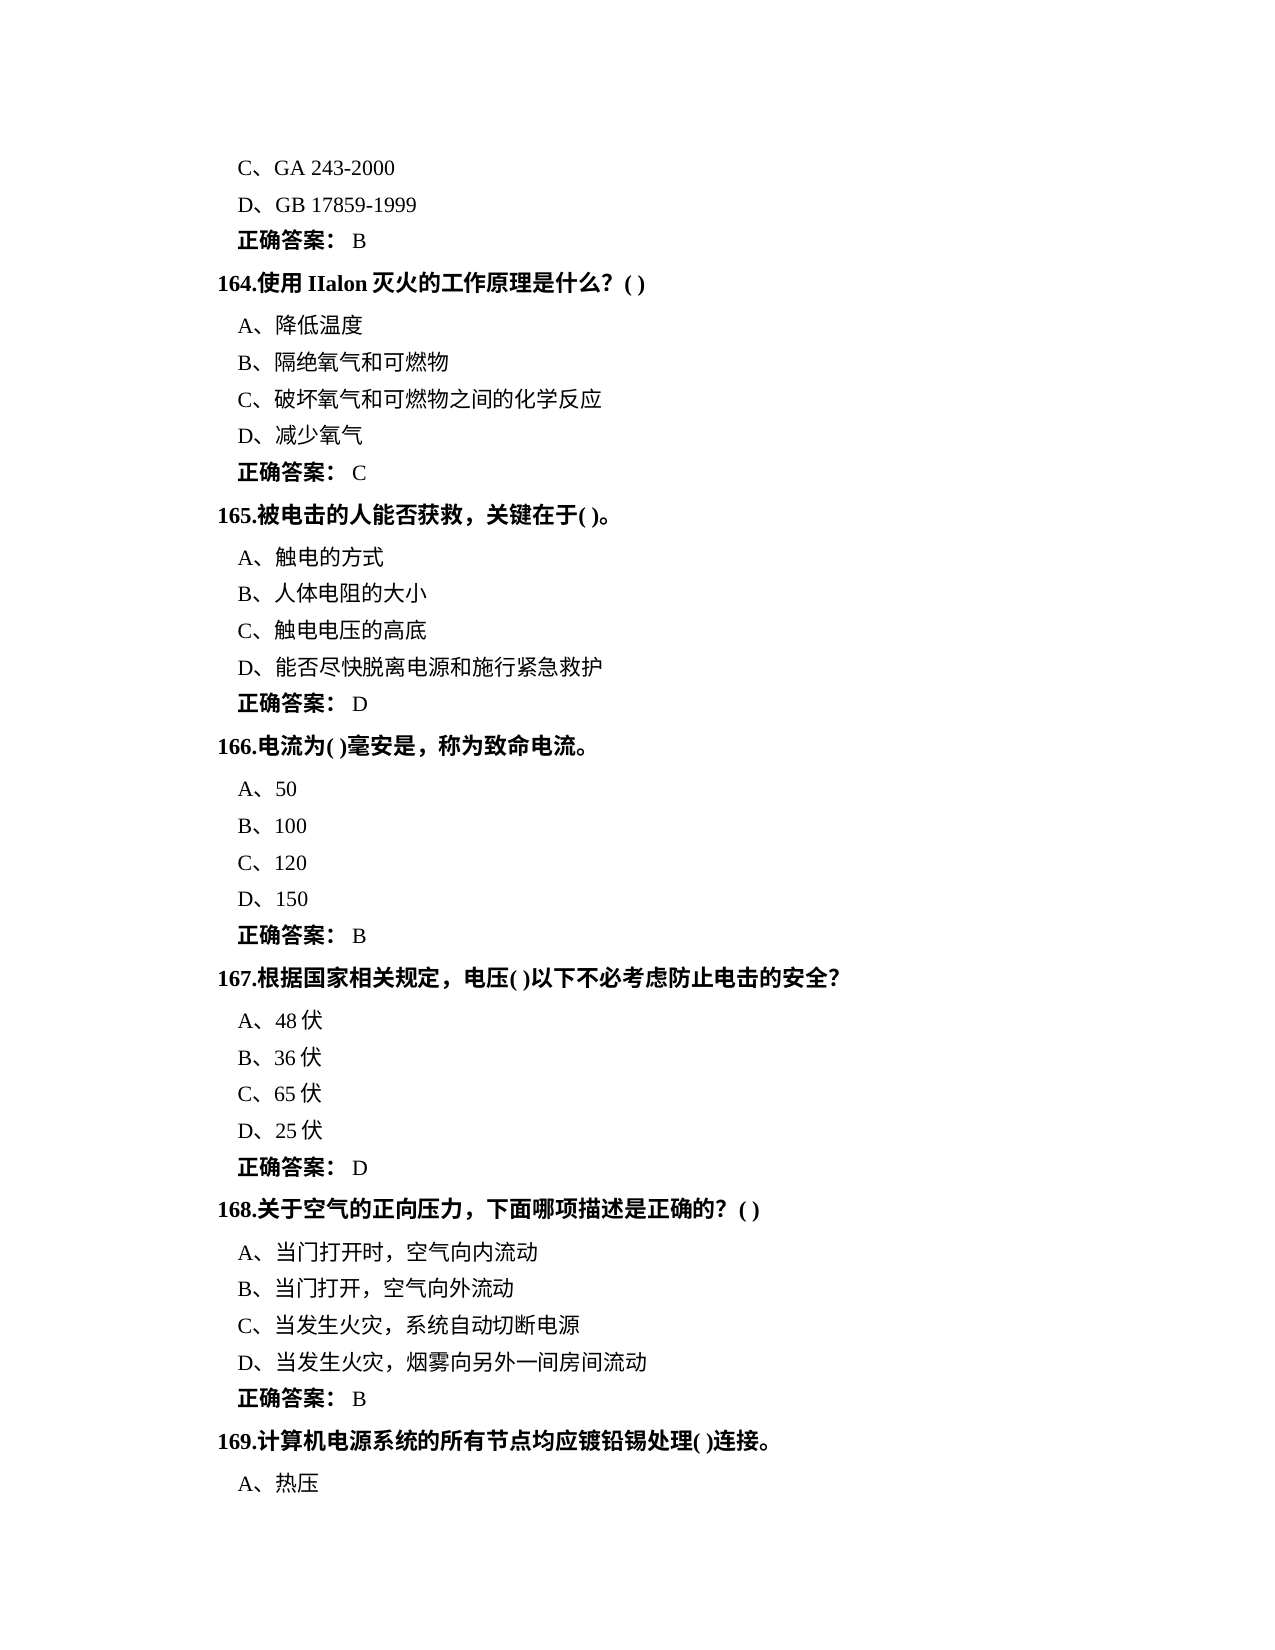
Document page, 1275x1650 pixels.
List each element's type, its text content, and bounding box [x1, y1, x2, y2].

text A、热压 [237, 1466, 1087, 1498]
text 正确答案： B [237, 223, 1087, 255]
subtitle 164.使用IIalon灭火的工作原理是什么？( ) [217, 265, 1087, 298]
subtitle 166.电流为( )毫安是，称为致命电流。 [217, 728, 1087, 761]
text B、100 [237, 808, 1087, 840]
subtitle 168.关于空气的正向压力，下面哪项描述是正确的？( ) [217, 1191, 1087, 1224]
text C、GA 243-2000 [237, 150, 1087, 182]
text C、破坏氧气和可燃物之间的化学反应 [237, 382, 1087, 413]
text C、65伏 [237, 1076, 1087, 1108]
subtitle 167.根据国家相关规定，电压( )以下不必考虑防止电击的安全？ [217, 960, 1087, 993]
text D、GB 17859-1999 [237, 187, 1087, 218]
text D、能否尽快脱离电源和施行紧急救护 [237, 650, 1087, 681]
text B、当门打开，空气向外流动 [237, 1271, 1087, 1303]
subtitle 169.计算机电源系统的所有节点均应镀铅锡处理( )连接。 [217, 1423, 1087, 1456]
text A、48伏 [237, 1003, 1087, 1034]
text 正确答案： D [237, 686, 1087, 718]
text 正确答案： B [237, 918, 1087, 950]
text D、当发生火灾，烟雾向另外一间房间流动 [237, 1344, 1087, 1376]
text 正确答案： C [237, 455, 1087, 487]
text A、触电的方式 [237, 540, 1087, 571]
text B、人体电阻的大小 [237, 576, 1087, 608]
text 正确答案： D [237, 1149, 1087, 1181]
text A、当门打开时，空气向内流动 [237, 1234, 1087, 1266]
text D、25伏 [237, 1113, 1087, 1144]
text B、36伏 [237, 1039, 1087, 1071]
text C、触电电压的高底 [237, 613, 1087, 645]
text A、50 [237, 771, 1087, 803]
text A、降低温度 [237, 308, 1087, 340]
text 正确答案： B [237, 1381, 1087, 1413]
text D、减少氧气 [237, 418, 1087, 450]
text B、隔绝氧气和可燃物 [237, 345, 1087, 377]
text C、当发生火灾，系统自动切断电源 [237, 1308, 1087, 1339]
text C、120 [237, 845, 1087, 876]
subtitle 165.被电击的人能否获救，关键在于( )。 [217, 497, 1087, 530]
text D、150 [237, 881, 1087, 913]
